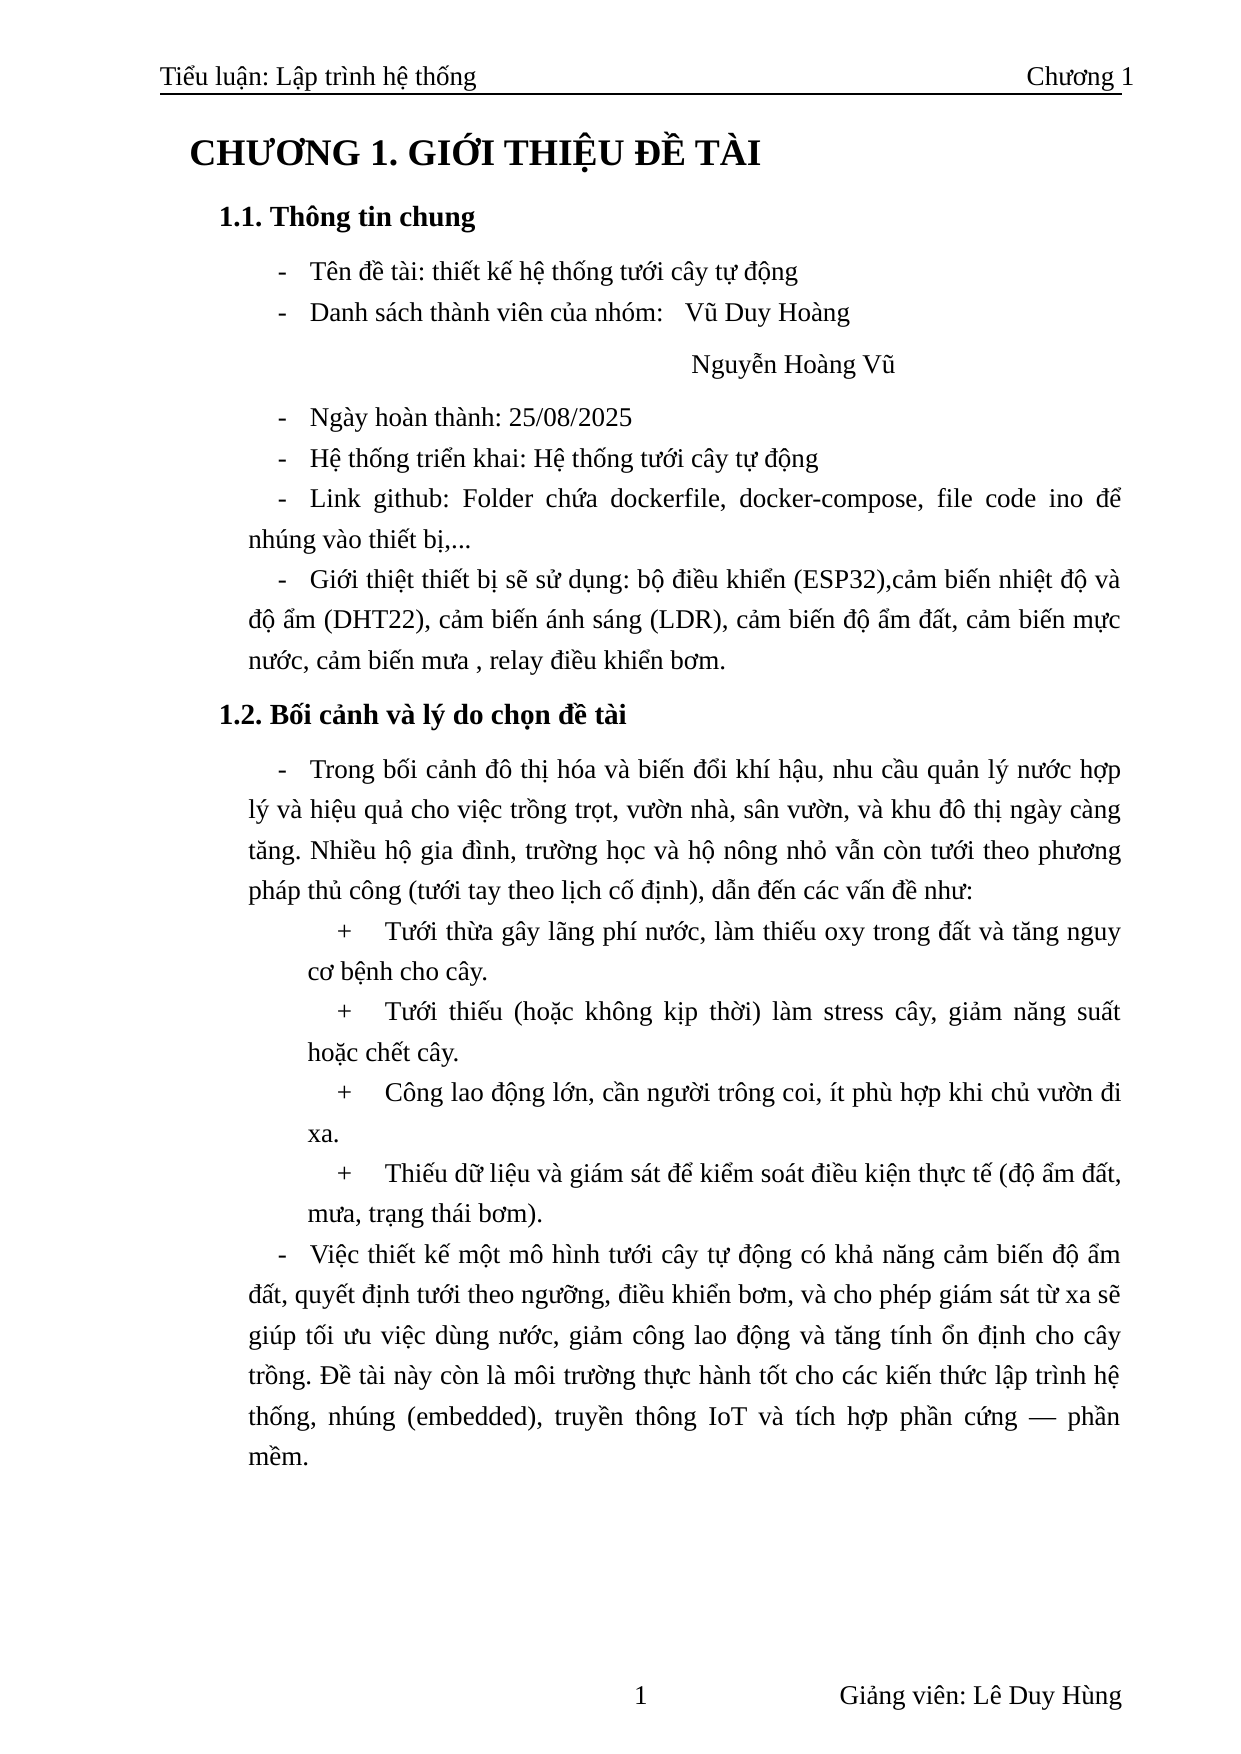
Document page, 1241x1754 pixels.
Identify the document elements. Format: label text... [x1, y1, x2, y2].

subtitle Bối cảnh và lý do chọn đề tài [218, 697, 1122, 730]
subtitle GIỚI THIỆU ĐỀ TÀI [189, 131, 1122, 174]
list Link github: Folder chứa dockerfile, docker-compose, file code ino để nhúng vào thiết bị,... [248, 482, 1122, 554]
list Công lao động lớn, cần người trông coi, ít phù hợp khi chủ vườn đi xa. [307, 1076, 1122, 1148]
text Nguyễn Hoàng Vũ [684, 348, 1122, 380]
list Hệ thống triển khai: Hệ thống tưới cây tự động [248, 442, 1122, 473]
list Thiếu dữ liệu và giám sát để kiểm soát điều kiện thực tế (độ ẩm đất, mưa, trạng thái bơm). [307, 1157, 1122, 1229]
list Trong bối cảnh đô thị hóa và biến đổi khí hậu, nhu cầu quản lý nước hợp lý và hiệu quả cho việc trồng trọt, vườn nhà, sân vườn, và khu đô thị ngày càng tăng. Nhiều hộ gia đình, trường học và hộ nông nhỏ vẫn còn tưới theo phương pháp thủ công (tưới tay theo lịch cố định), dẫn đến các vấn đề như: [248, 753, 1122, 905]
list Tưới thiếu (hoặc không kịp thời) làm stress cây, giảm năng suất hoặc chết cây. [307, 995, 1122, 1067]
list Tên đề tài: thiết kế hệ thống tưới cây tự động [248, 255, 1122, 286]
list Danh sách thành viên của nhóm: Vũ Duy Hoàng [248, 296, 1122, 327]
subtitle Thông tin chung [218, 199, 1122, 233]
list Ngày hoàn thành: 25/08/2025 [248, 401, 1122, 433]
list Tưới thừa gây lãng phí nước, làm thiếu oxy trong đất và tăng nguy cơ bệnh cho cây. [307, 914, 1122, 986]
list Giới thiệt thiết bị sẽ sử dụng: bộ điều khiển (ESP32),cảm biến nhiệt độ và độ ẩm (DHT22), cảm biến ánh sáng (LDR), cảm biến độ ẩm đất, cảm biến mực nước, cảm biến mưa , relay điều khiển bơm. [248, 563, 1122, 675]
list Việc thiết kế một mô hình tưới cây tự động có khả năng cảm biến độ ẩm đất, quyết định tưới theo ngưỡng, điều khiển bơm, và cho phép giám sát từ xa sẽ giúp tối ưu việc dùng nước, giảm công lao động và tăng tính ổn định cho cây trồng. Đề tài này còn là môi trường thực hành tốt cho các kiến thức lập trình hệ thống, nhúng (embedded), truyền thông IoT và tích hợp phần cứng — phần mềm. [248, 1238, 1122, 1471]
